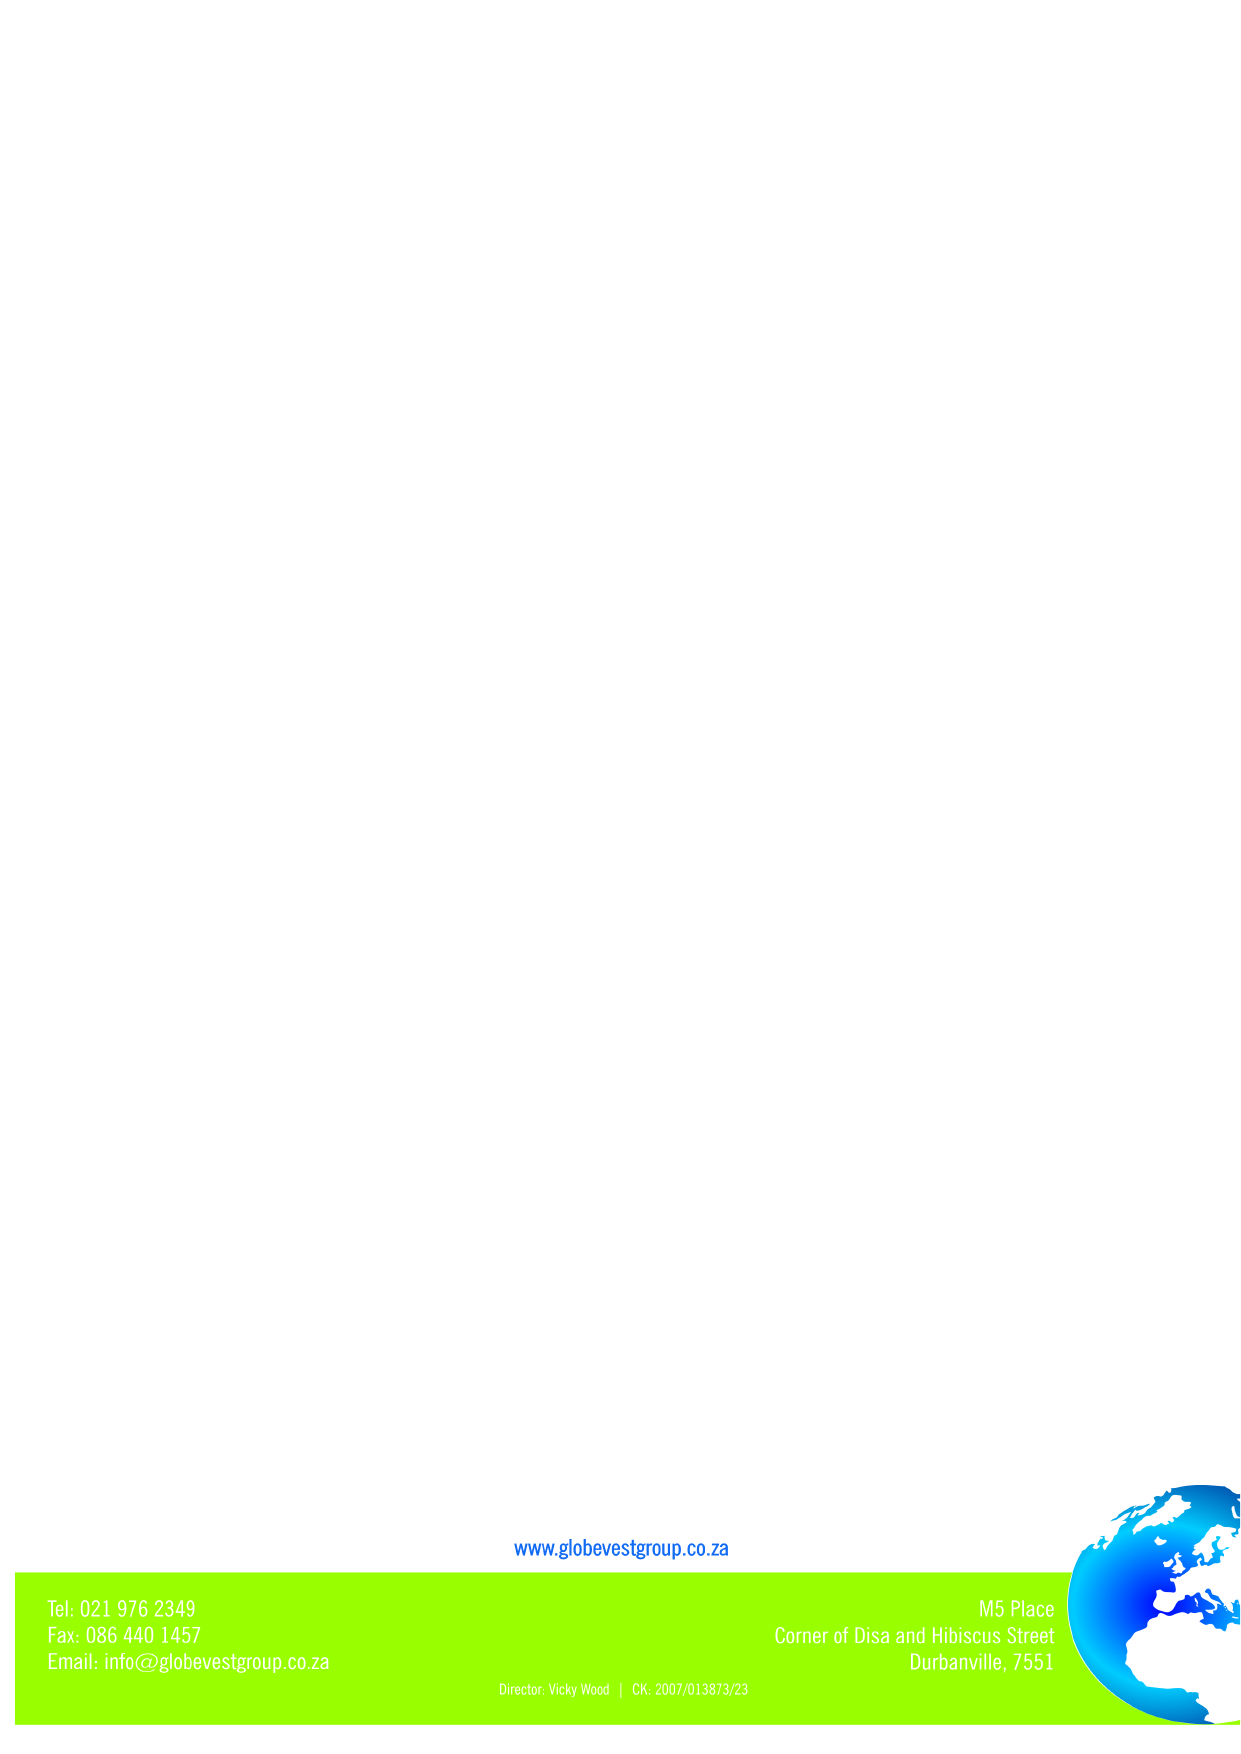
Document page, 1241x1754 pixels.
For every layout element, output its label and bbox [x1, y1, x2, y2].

picture [14, 1485, 1241, 1725]
